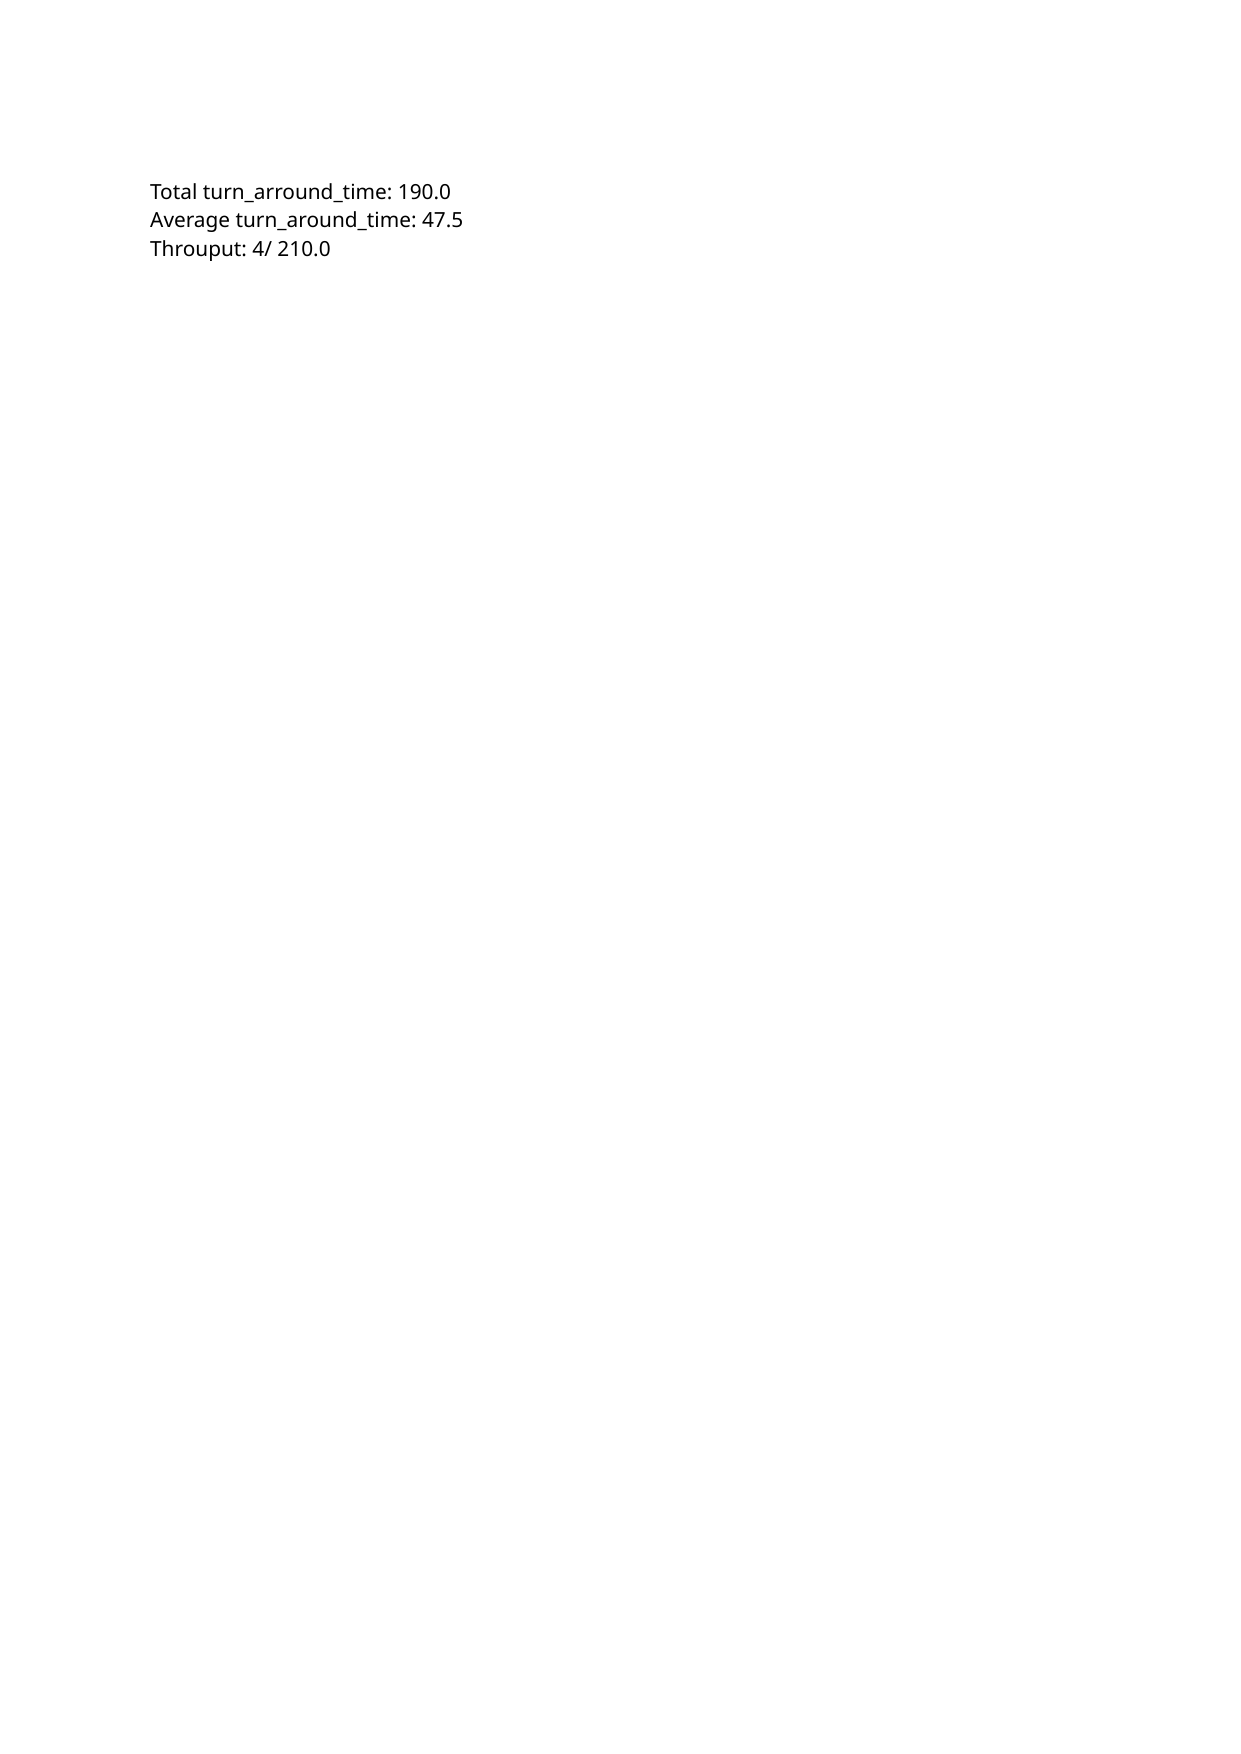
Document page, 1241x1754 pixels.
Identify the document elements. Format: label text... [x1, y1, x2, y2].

text Average turn_around_time: 47.5 [150, 206, 1090, 234]
text Throuput: 4/ 210.0 [150, 234, 1090, 262]
text Total turn_arround_time: 190.0 [150, 177, 1090, 206]
